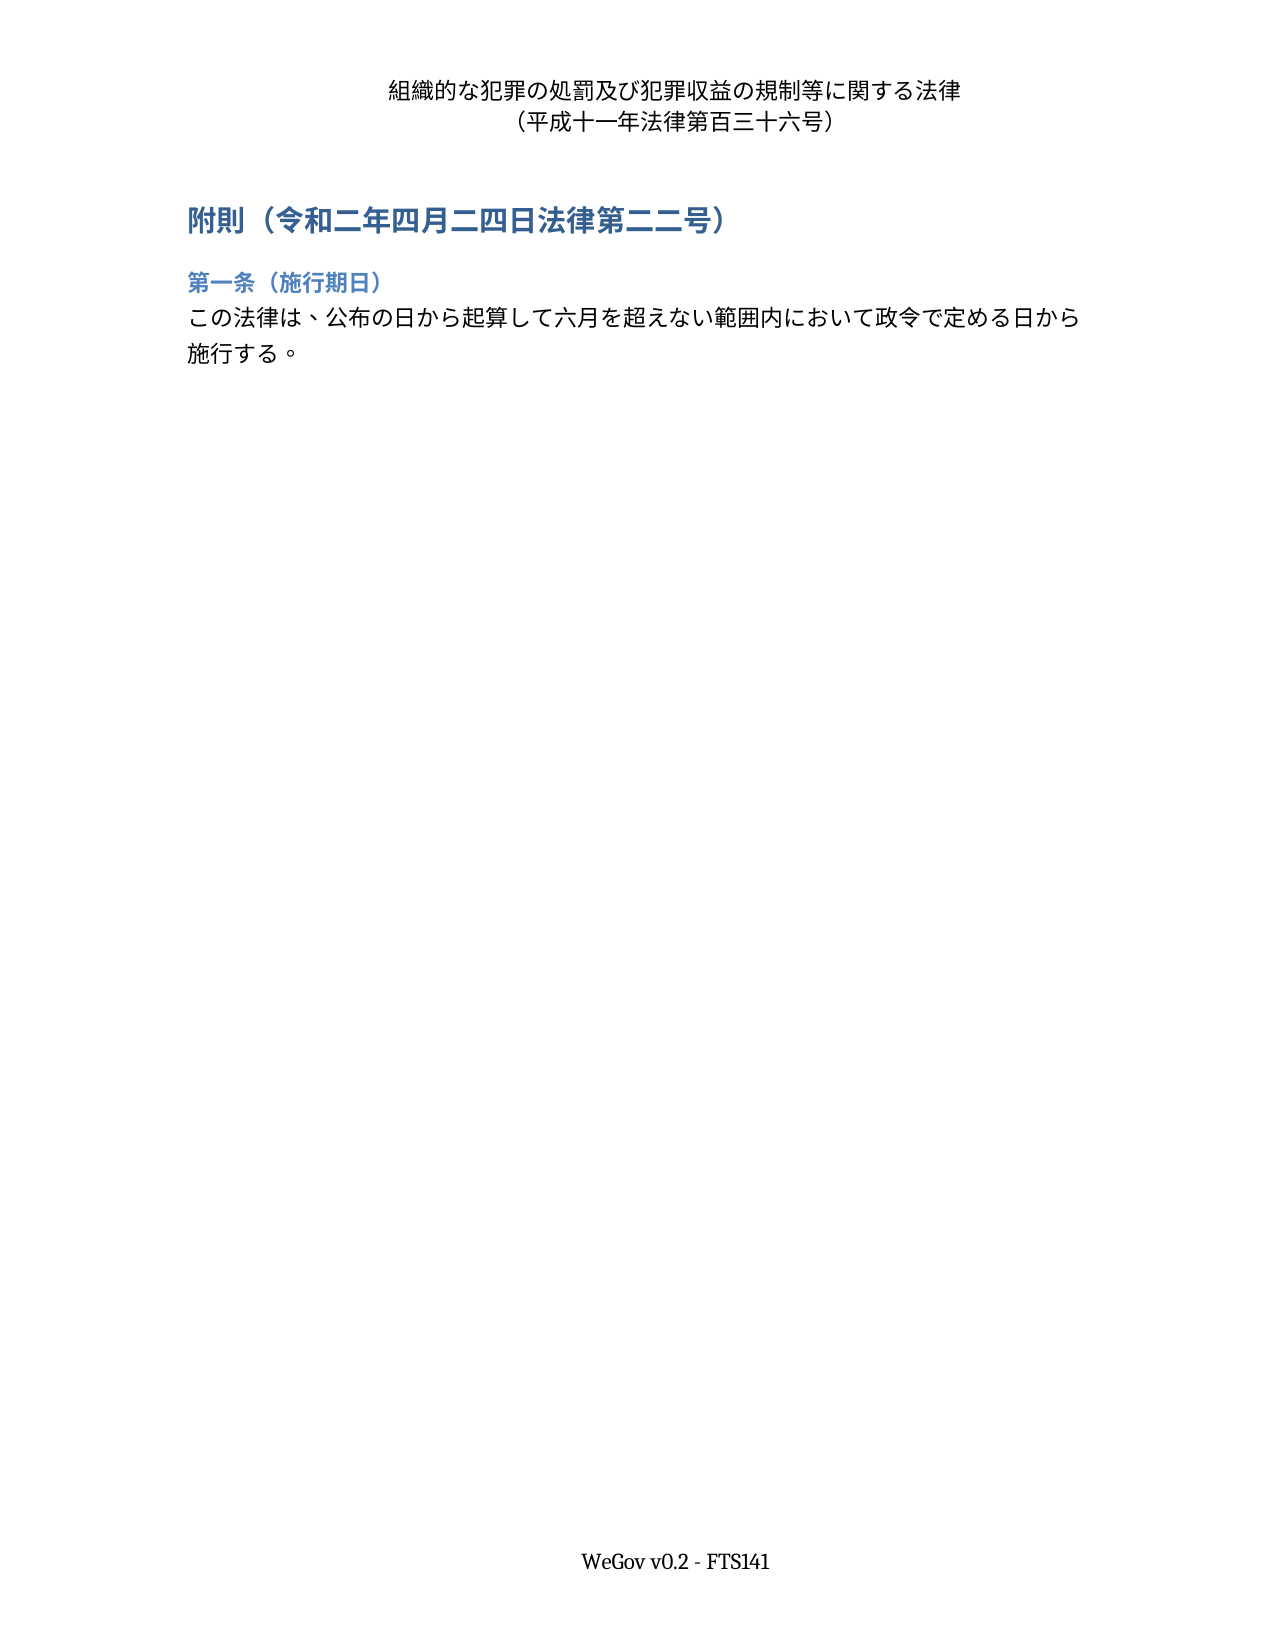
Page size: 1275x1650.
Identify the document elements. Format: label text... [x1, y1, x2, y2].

subtitle 附則（令和二年四月二四日法律第二二号） [187, 200, 1087, 240]
text この法律は、公布の日から起算して六月を超えない範囲内において政令で定める日から施行する。 [187, 302, 1087, 369]
subtitle 第一条（施行期日） [187, 266, 1087, 298]
